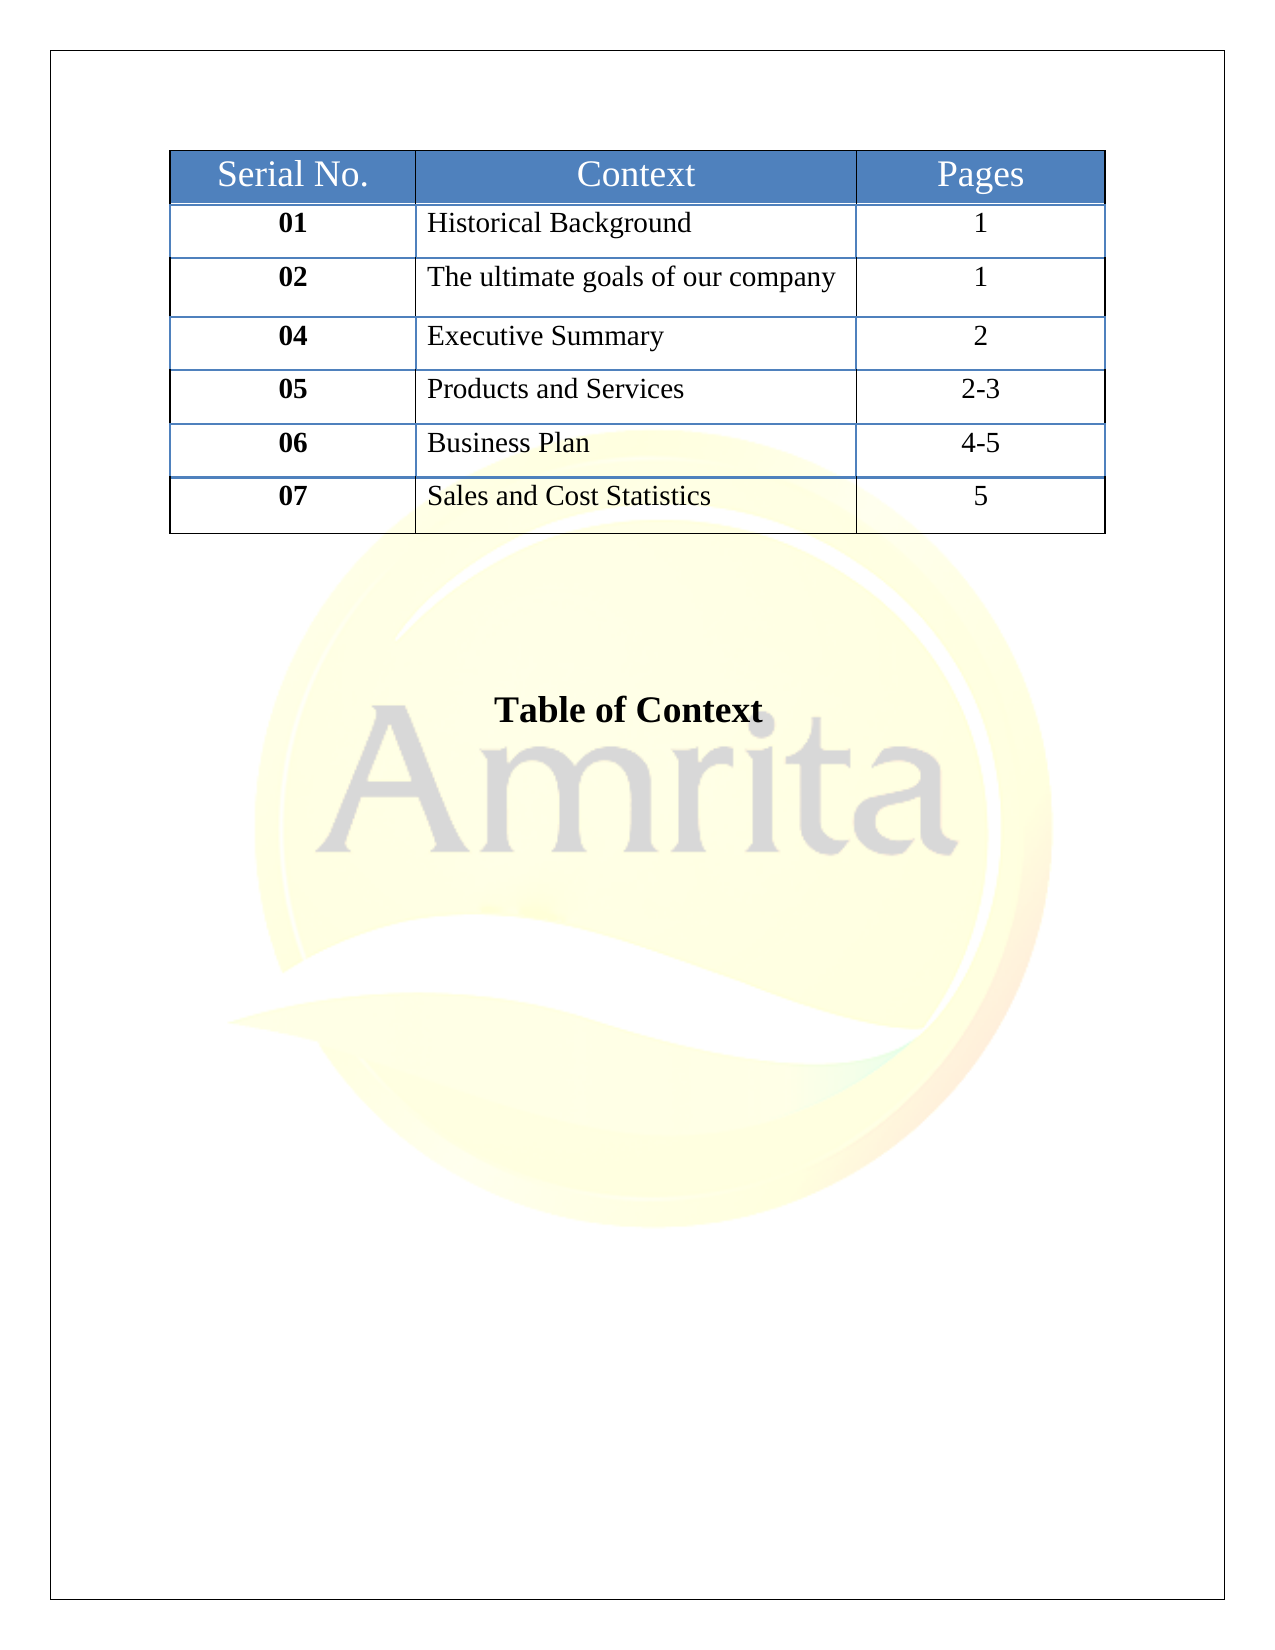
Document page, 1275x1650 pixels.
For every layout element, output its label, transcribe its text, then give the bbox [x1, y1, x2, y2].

table_cell 06 [171, 425, 415, 476]
table_cell Sales and Cost Statistics [416, 479, 856, 532]
table_header Context [416, 151, 856, 203]
table_cell 4-5 [857, 425, 1104, 476]
table_cell 04 [171, 318, 415, 369]
table_cell The ultimate goals of our company [416, 259, 856, 316]
table_cell Executive Summary [417, 318, 855, 369]
table_cell 02 [171, 259, 415, 316]
table_header Serial No. [171, 151, 415, 203]
table_cell 5 [857, 479, 1104, 532]
table_cell Historical Background [417, 206, 855, 257]
table_cell 2 [857, 318, 1104, 369]
table_cell 01 [171, 206, 415, 257]
table_cell 1 [857, 259, 1104, 316]
table_cell Products and Services [416, 371, 856, 423]
table_cell 1 [857, 206, 1104, 257]
table_header Pages [857, 151, 1104, 203]
table_cell 05 [171, 371, 415, 423]
table_cell 07 [171, 479, 415, 532]
table_cell 2-3 [857, 371, 1104, 423]
table_cell Business Plan [417, 425, 855, 476]
